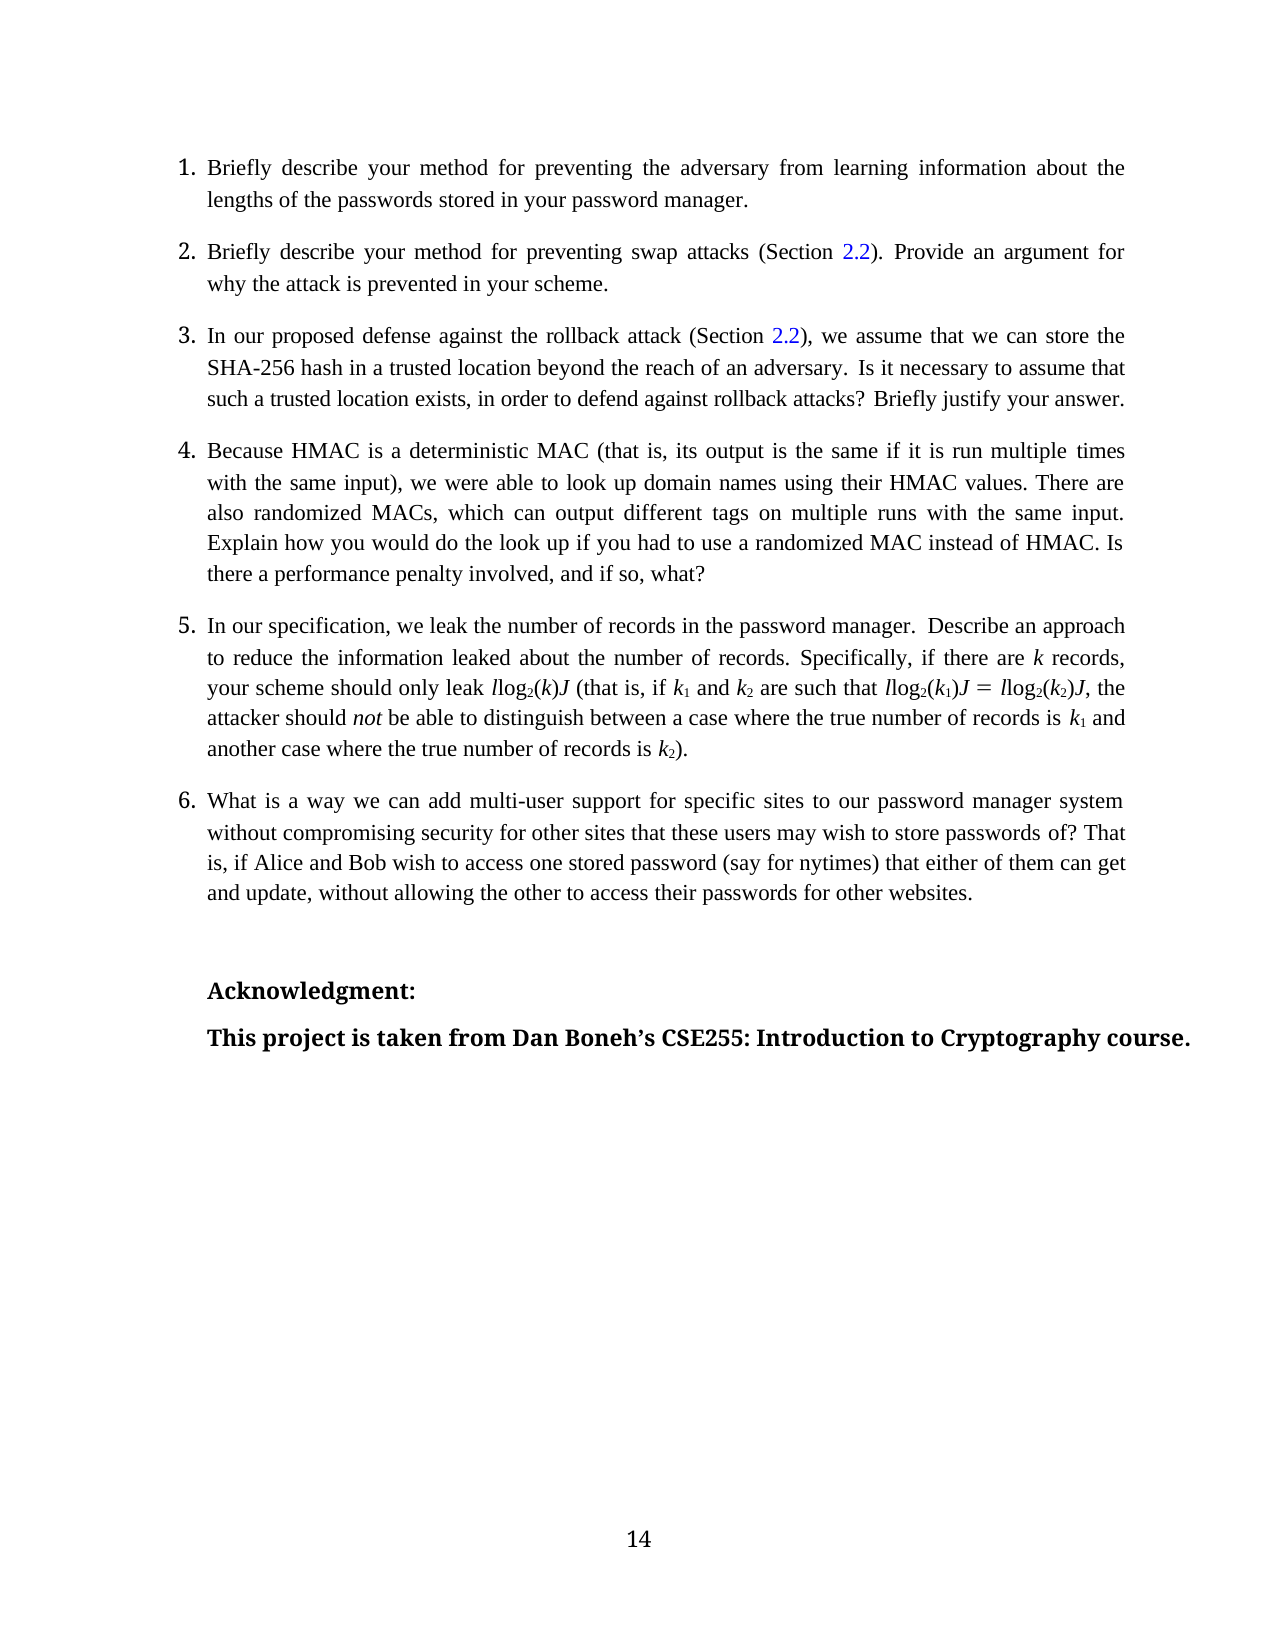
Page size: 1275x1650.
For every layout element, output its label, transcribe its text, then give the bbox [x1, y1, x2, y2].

text Acknowledgment: [207, 977, 1242, 1006]
list In our specification, we leak the number of records in the password manager. Describe an approach to reduce the information leaked about the number of records. Specifically, if there are k records, your scheme should only leak llog2(k)J (that is, if k1 and k2 are such that llog2(k1)J = llog2(k2)J, the attacker should not be able to distinguish between a case where the true number of records is k1 and another case where the true number of records is k2). [178, 609, 1125, 761]
list Briefly describe your method for preventing swap attacks (Section 2.2). Provide an argument for why the attack is prevented in your scheme. [178, 235, 1125, 297]
text This project is taken from Dan Boneh’s CSE255: Introduction to Cryptography course. [207, 1024, 1242, 1052]
list Briefly describe your method for preventing the adversary from learning information about the lengths of the passwords stored in your password manager. [178, 151, 1125, 212]
list Because HMAC is a deterministic MAC (that is, its output is the same if it is run multiple times with the same input), we were able to look up domain names using their HMAC values. There are also randomized MACs, which can output different tags on multiple runs with the same input. Explain how you would do the look up if you had to use a randomized MAC instead of HMAC. Is there a performance penalty involved, and if so, what? [178, 434, 1125, 586]
list What is a way we can add multi-user support for specific sites to our password manager system without compromising security for other sites that these users may wish to store passwords of? That is, if Alice and Bob wish to access one stored password (say for nytimes) that either of them can get and update, without allowing the other to access their passwords for other websites. [178, 784, 1126, 906]
list In our proposed defense against the rollback attack (Section 2.2), we assume that we can store the SHA-256 hash in a trusted location beyond the reach of an adversary. Is it necessary to assume that such a trusted location exists, in order to defend against rollback attacks? Briefly justify your answer. [178, 319, 1125, 411]
